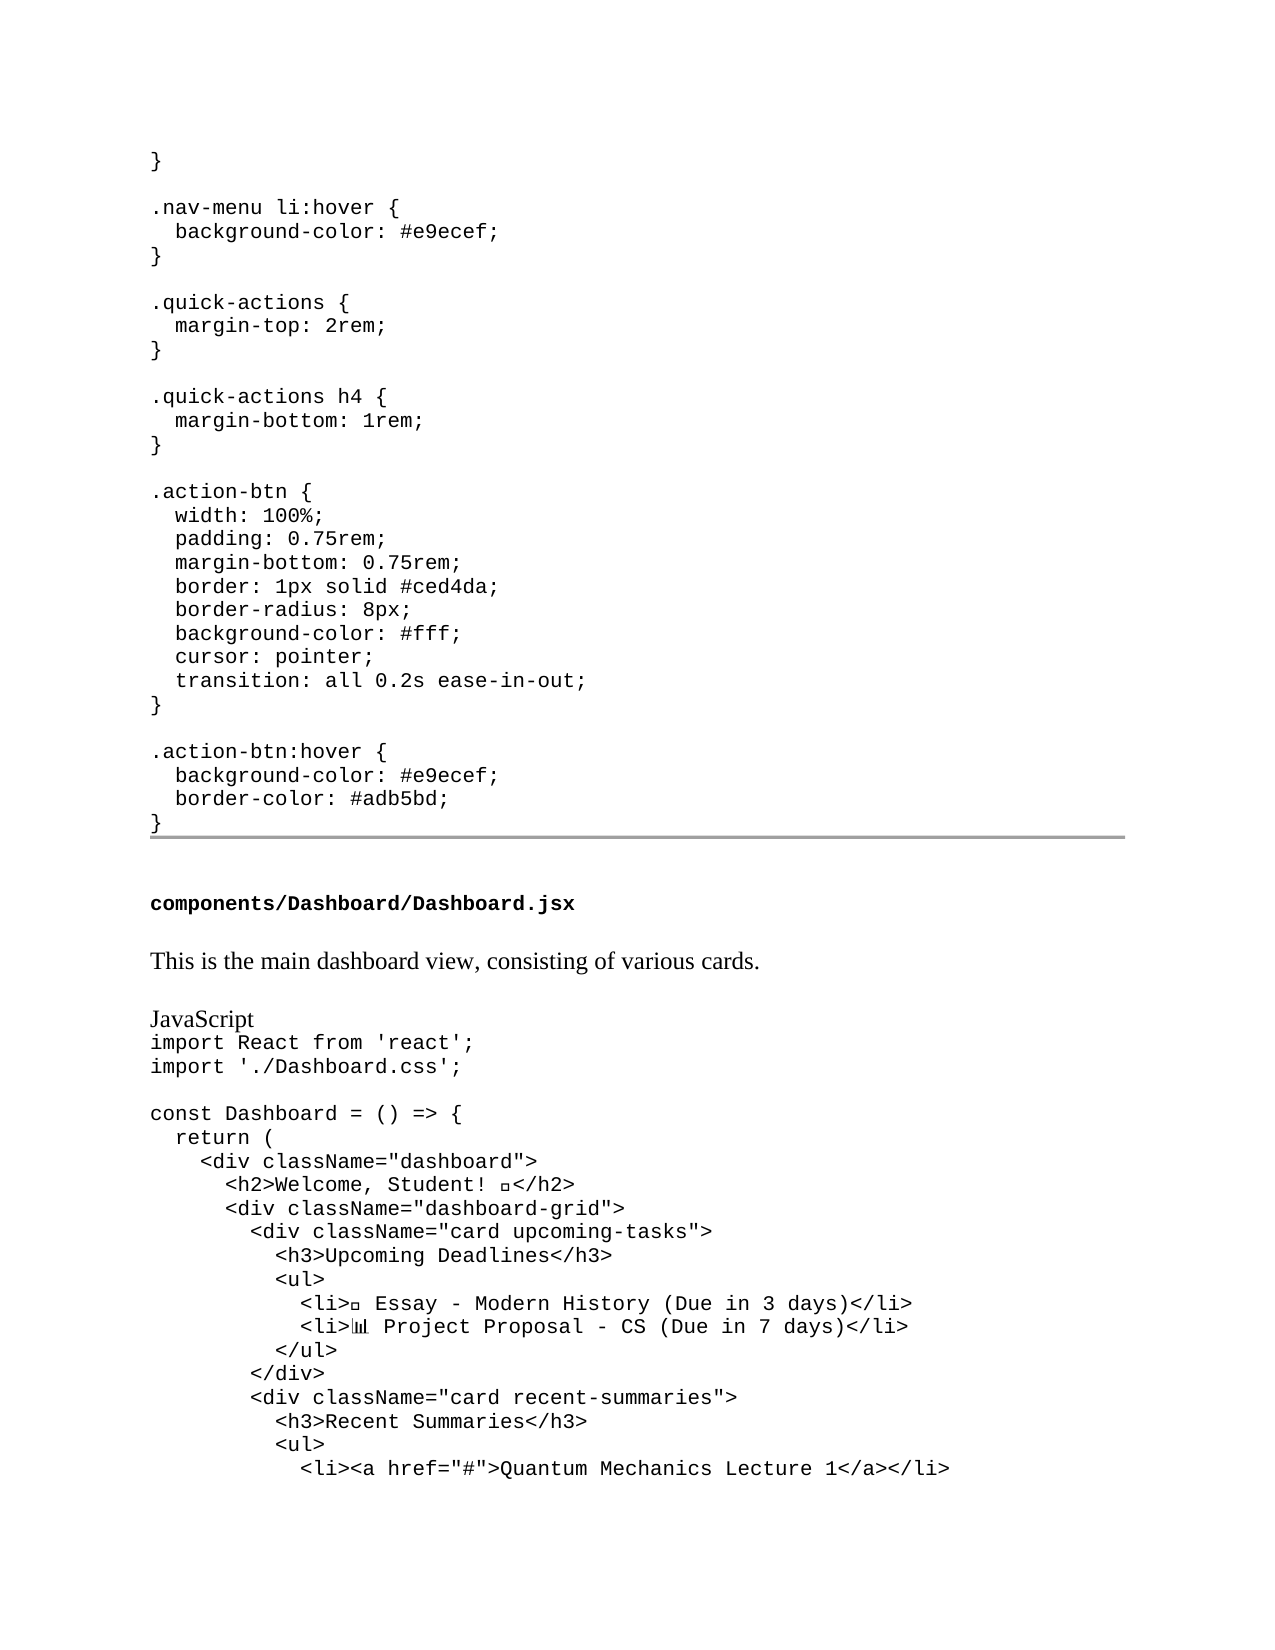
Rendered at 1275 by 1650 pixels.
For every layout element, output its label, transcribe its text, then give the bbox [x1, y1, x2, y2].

text border: 1px solid #ced4da; [150, 576, 1125, 599]
text <h3>Recent Summaries</h3> [150, 1411, 1125, 1434]
text </div> [150, 1363, 1125, 1387]
text } [150, 150, 1125, 174]
text <div className="dashboard"> [150, 1151, 1125, 1174]
text } [150, 339, 1125, 363]
text background-color: #e9ecef; [150, 765, 1125, 788]
text .action-btn { [150, 481, 1125, 505]
text <div className="card recent-summaries"> [150, 1387, 1125, 1411]
text return ( [150, 1127, 1125, 1151]
text This is the main dashboard view, consisting of various cards. [150, 946, 1125, 974]
text transition: all 0.2s ease-in-out; [150, 670, 1125, 694]
text <h2>Welcome, Student! 👋</h2> [150, 1174, 1125, 1198]
text .quick-actions { [150, 292, 1125, 316]
text background-color: #fff; [150, 623, 1125, 647]
text <li>📝 Essay - Modern History (Due in 3 days)</li> [150, 1292, 1125, 1316]
text import './Dashboard.css'; [150, 1056, 1125, 1080]
text const Dashboard = () => { [150, 1103, 1125, 1127]
text <ul> [150, 1269, 1125, 1292]
text } [150, 812, 1125, 835]
text border-color: #adb5bd; [150, 788, 1125, 812]
text cursor: pointer; [150, 647, 1125, 670]
text .nav-menu li:hover { [150, 197, 1125, 221]
text <li>📊 Project Proposal - CS (Due in 7 days)</li> [150, 1316, 1125, 1340]
text import React from 'react'; [150, 1032, 1125, 1056]
text padding: 0.75rem; [150, 528, 1125, 552]
text } [150, 694, 1125, 717]
text components/Dashboard/Dashboard.jsx [150, 893, 1125, 917]
text JavaScript [150, 1004, 1125, 1032]
text border-radius: 8px; [150, 599, 1125, 623]
text <div className="card upcoming-tasks"> [150, 1222, 1125, 1245]
text <li><a href="#">Quantum Mechanics Lecture 1</a></li> [150, 1458, 1125, 1482]
text } [150, 244, 1125, 268]
text <div className="dashboard-grid"> [150, 1198, 1125, 1222]
text } [150, 434, 1125, 457]
text .quick-actions h4 { [150, 386, 1125, 410]
text margin-top: 2rem; [150, 316, 1125, 339]
text <h3>Upcoming Deadlines</h3> [150, 1245, 1125, 1269]
text </ul> [150, 1340, 1125, 1363]
text margin-bottom: 0.75rem; [150, 552, 1125, 576]
text margin-bottom: 1rem; [150, 410, 1125, 434]
text background-color: #e9ecef; [150, 221, 1125, 244]
text width: 100%; [150, 505, 1125, 528]
text .action-btn:hover { [150, 741, 1125, 765]
text <ul> [150, 1434, 1125, 1458]
